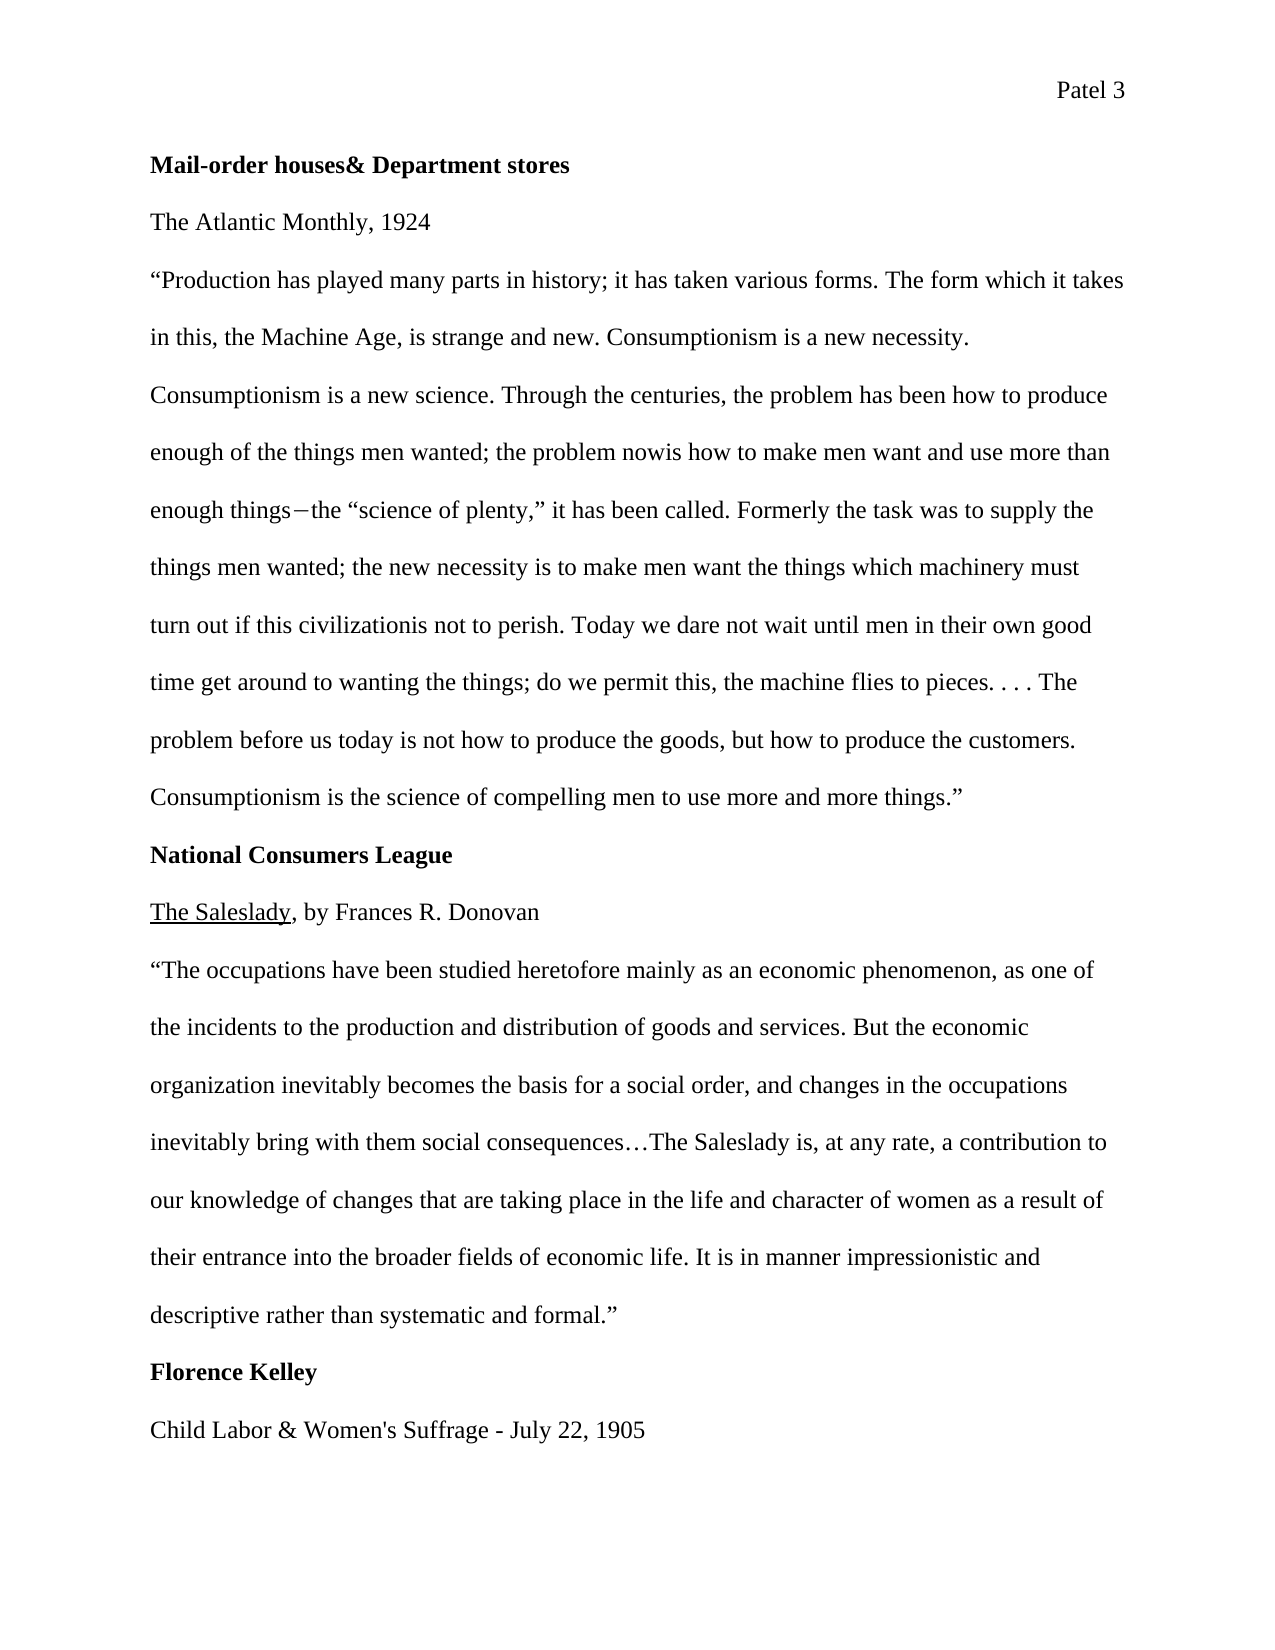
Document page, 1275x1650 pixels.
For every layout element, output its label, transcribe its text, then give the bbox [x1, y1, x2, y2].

text “Production has played many parts in history; it has taken various forms. The form which it takes in this, the Machine Age, is strange and new. Consumptionism is a new necessity. Consumptionism is a new science. Through the centuries, the problem has been how to produce enough of the things men wanted; the problem nowis how to make men want and use more than enough thingsthe “science of plenty,” it has been called. Formerly the task was to supply the things men wanted; the new necessity is to make men want the things which machinery must turn out if this civilizationis not to perish. Today we dare not wait until men in their own good time get around to wanting the things; do we permit this, the machine flies to pieces. . . . The problem before us today is not how to produce the goods, but how to produce the customers. Consumptionism is the science of compelling men to use more and more things.” [150, 265, 1125, 811]
text Florence Kelley [150, 1357, 1125, 1386]
text National Consumers League [150, 840, 1125, 869]
text “The occupations have been studied heretofore mainly as an economic phenomenon, as one of the incidents to the production and distribution of goods and services. But the economic organization inevitably becomes the basis for a social order, and changes in the occupations inevitably bring with them social consequences…The Saleslady is, at any rate, a contribution to our knowledge of changes that are taking place in the life and character of women as a result of their entrance into the broader fields of economic life. It is in manner impressionistic and descriptive rather than systematic and formal.” [150, 955, 1125, 1329]
text The Atlantic Monthly, 1924 [150, 207, 1125, 236]
text Mail-order houses& Department stores [150, 150, 1125, 179]
text Child Labor & Women's Suffrage - July 22, 1905 [150, 1415, 1125, 1444]
text The Saleslady, by Frances R. Donovan [150, 897, 1125, 926]
